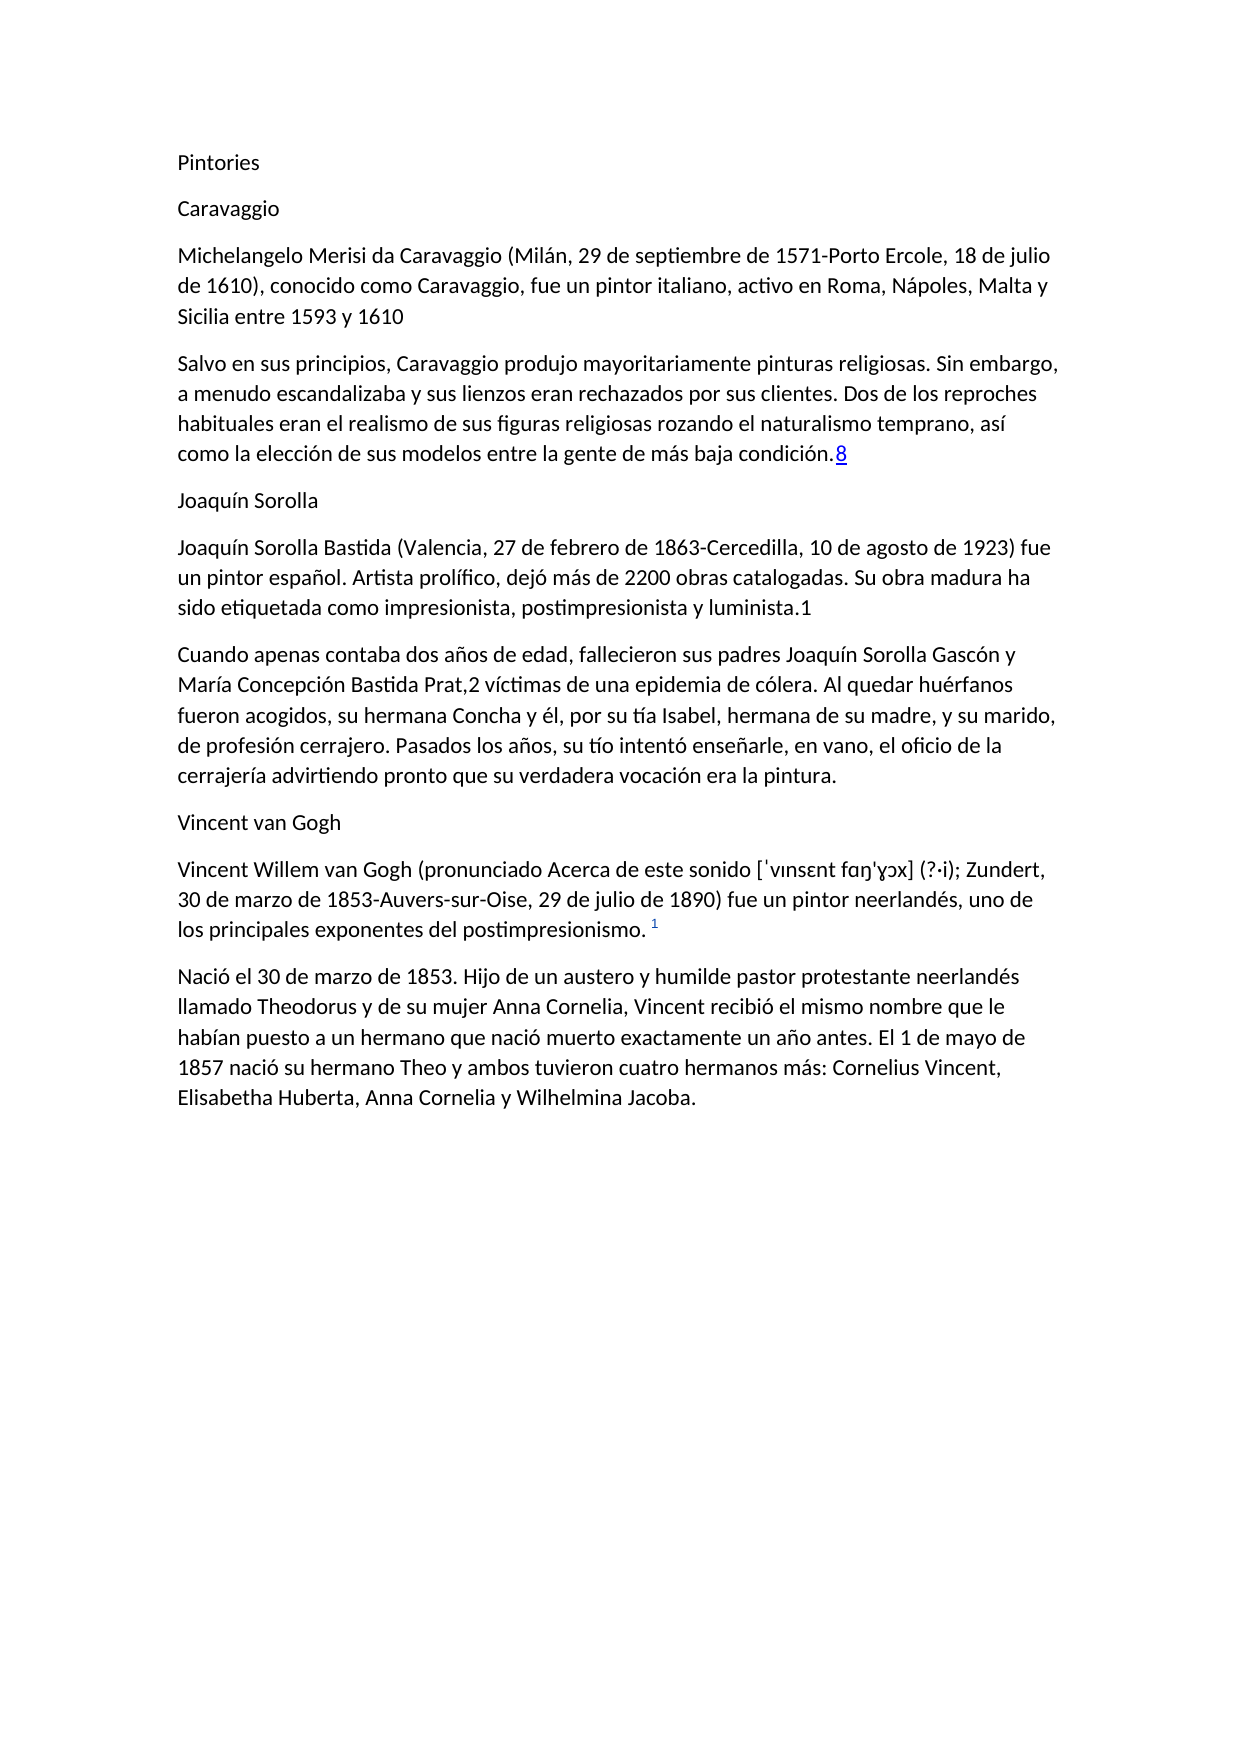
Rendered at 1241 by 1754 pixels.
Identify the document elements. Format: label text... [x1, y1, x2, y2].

text Nació el 30 de marzo de 1853. Hijo de un austero y humilde pastor protestante neerlandés llamado Theodorus y de su mujer Anna Cornelia, Vincent recibió el mismo nombre que le habían puesto a un hermano que nació muerto exactamente un año antes. El 1 de mayo de 1857 nació su hermano Theo y ambos tuvieron cuatro hermanos más: Cornelius Vincent, Elisabetha Huberta, Anna Cornelia y Wilhelmina Jacoba. [177, 962, 1063, 1111]
text Salvo en sus principios, Caravaggio produjo mayoritariamente pinturas religiosas. Sin embargo, a menudo escandalizaba y sus lienzos eran rechazados por sus clientes. Dos de los reproches habituales eran el realismo de sus figuras religiosas rozando el naturalismo temprano, así como la elección de sus modelos entre la gente de más baja condición.8 [177, 349, 1063, 467]
text Cuando apenas contaba dos años de edad, fallecieron sus padres Joaquín Sorolla Gascón y María Concepción Bastida Prat,2 víctimas de una epidemia de cólera. Al quedar huérfanos fueron acogidos, su hermana Concha y él, por su tía Isabel, hermana de su madre, y su marido, de profesión cerrajero. Pasados los años, su tío intentó enseñarle, en vano, el oficio de la cerrajería advirtiendo pronto que su verdadera vocación era la pintura. [177, 640, 1063, 789]
text Joaquín Sorolla Bastida (Valencia, 27 de febrero de 1863-Cercedilla, 10 de agosto de 1923) fue un pintor español. Artista prolífico, dejó más de 2200 obras catalogadas. Su obra madura ha sido etiquetada como impresionista, postimpresionista y luminista.1 [177, 533, 1063, 621]
text Pintories [177, 148, 1063, 176]
text Caravaggio [177, 194, 1063, 222]
text Joaquín Sorolla [177, 486, 1063, 514]
text Vincent van Gogh [177, 808, 1063, 836]
text Vincent Willem van Gogh (pronunciado Acerca de este sonido [ˈvɪnsɛnt fɑŋ'ɣɔx] (?·i); Zundert, 30 de marzo de 1853-Auvers-sur-Oise, 29 de julio de 1890) fue un pintor neerlandés, uno de los principales exponentes del postimpresionismo. 1 [177, 855, 1063, 943]
text Michelangelo Merisi da Caravaggio (Milán, 29 de septiembre de 1571-Porto Ercole, 18 de julio de 1610), conocido como Caravaggio, fue un pintor italiano, activo en Roma, Nápoles, Malta y Sicilia entre 1593 y 1610 [177, 241, 1063, 330]
